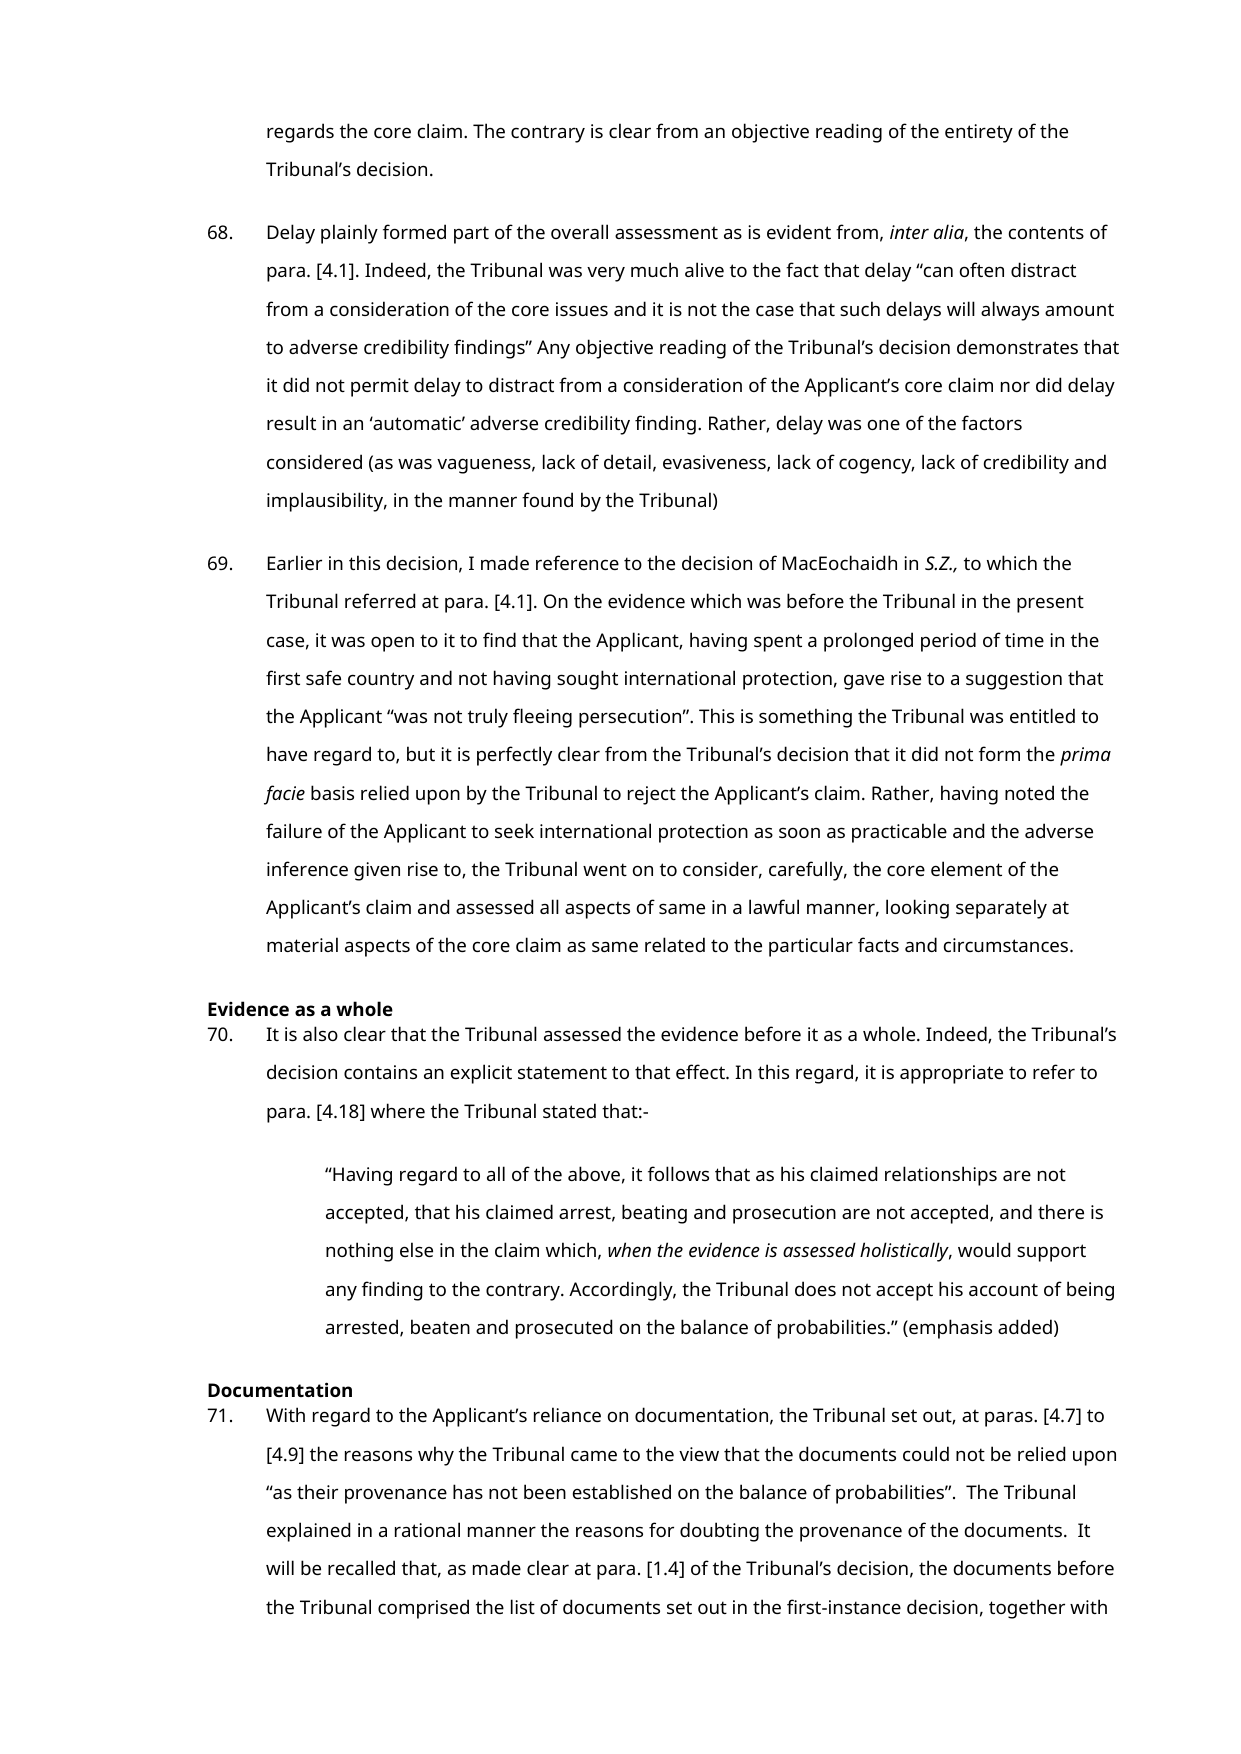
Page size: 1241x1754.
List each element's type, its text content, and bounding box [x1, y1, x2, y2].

text 69. Earlier in this decision, I made reference to the decision of MacEochaidh in S.Z., to which the Tribunal referred at para. [4.1]. On the evidence which was before the Tribunal in the present case, it was open to it to find that the Applicant, having spent a prolonged period of time in the first safe country and not having sought international protection, gave rise to a suggestion that the Applicant “was not truly fleeing persecution”. This is something the Tribunal was entitled to have regard to, but it is perfectly clear from the Tribunal’s decision that it did not form the prima facie basis relied upon by the Tribunal to reject the Applicant’s claim. Rather, having noted the failure of the Applicant to seek international protection as soon as practicable and the adverse inference given rise to, the Tribunal went on to consider, carefully, the core element of the Applicant’s claim and assessed all aspects of same in a lawful manner, looking separately at material aspects of the core claim as same related to the particular facts and circumstances. [207, 550, 1122, 958]
subtitle Evidence as a whole [207, 996, 1122, 1021]
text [207, 118, 1122, 182]
subtitle Documentation [207, 1377, 1122, 1403]
text “Having regard to all of the above, it follows that as his claimed relationships are not accepted, that his claimed arrest, beating and prosecution are not accepted, and there is nothing else in the claim which, when the evidence is assessed holistically, would support any finding to the contrary. Accordingly, the Tribunal does not accept his account of being arrested, beaten and prosecuted on the balance of probabilities.” (emphasis added) [266, 1161, 1122, 1339]
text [207, 1403, 1122, 1619]
text 68. Delay plainly formed part of the overall assessment as is evident from, inter alia, the contents of para. [4.1]. Indeed, the Tribunal was very much alive to the fact that delay “can often distract from a consideration of the core issues and it is not the case that such delays will always amount to adverse credibility findings” Any objective reading of the Tribunal’s decision demonstrates that it did not permit delay to distract from a consideration of the Applicant’s core claim nor did delay result in an ‘automatic’ adverse credibility finding. Rather, delay was one of the factors considered (as was vagueness, lack of detail, evasiveness, lack of cogency, lack of credibility and implausibility, in the manner found by the Tribunal) [207, 219, 1122, 513]
text 70. It is also clear that the Tribunal assessed the evidence before it as a whole. Indeed, the Tribunal’s decision contains an explicit statement to that effect. In this regard, it is appropriate to refer to para. [4.18] where the Tribunal stated that:- [207, 1021, 1122, 1123]
